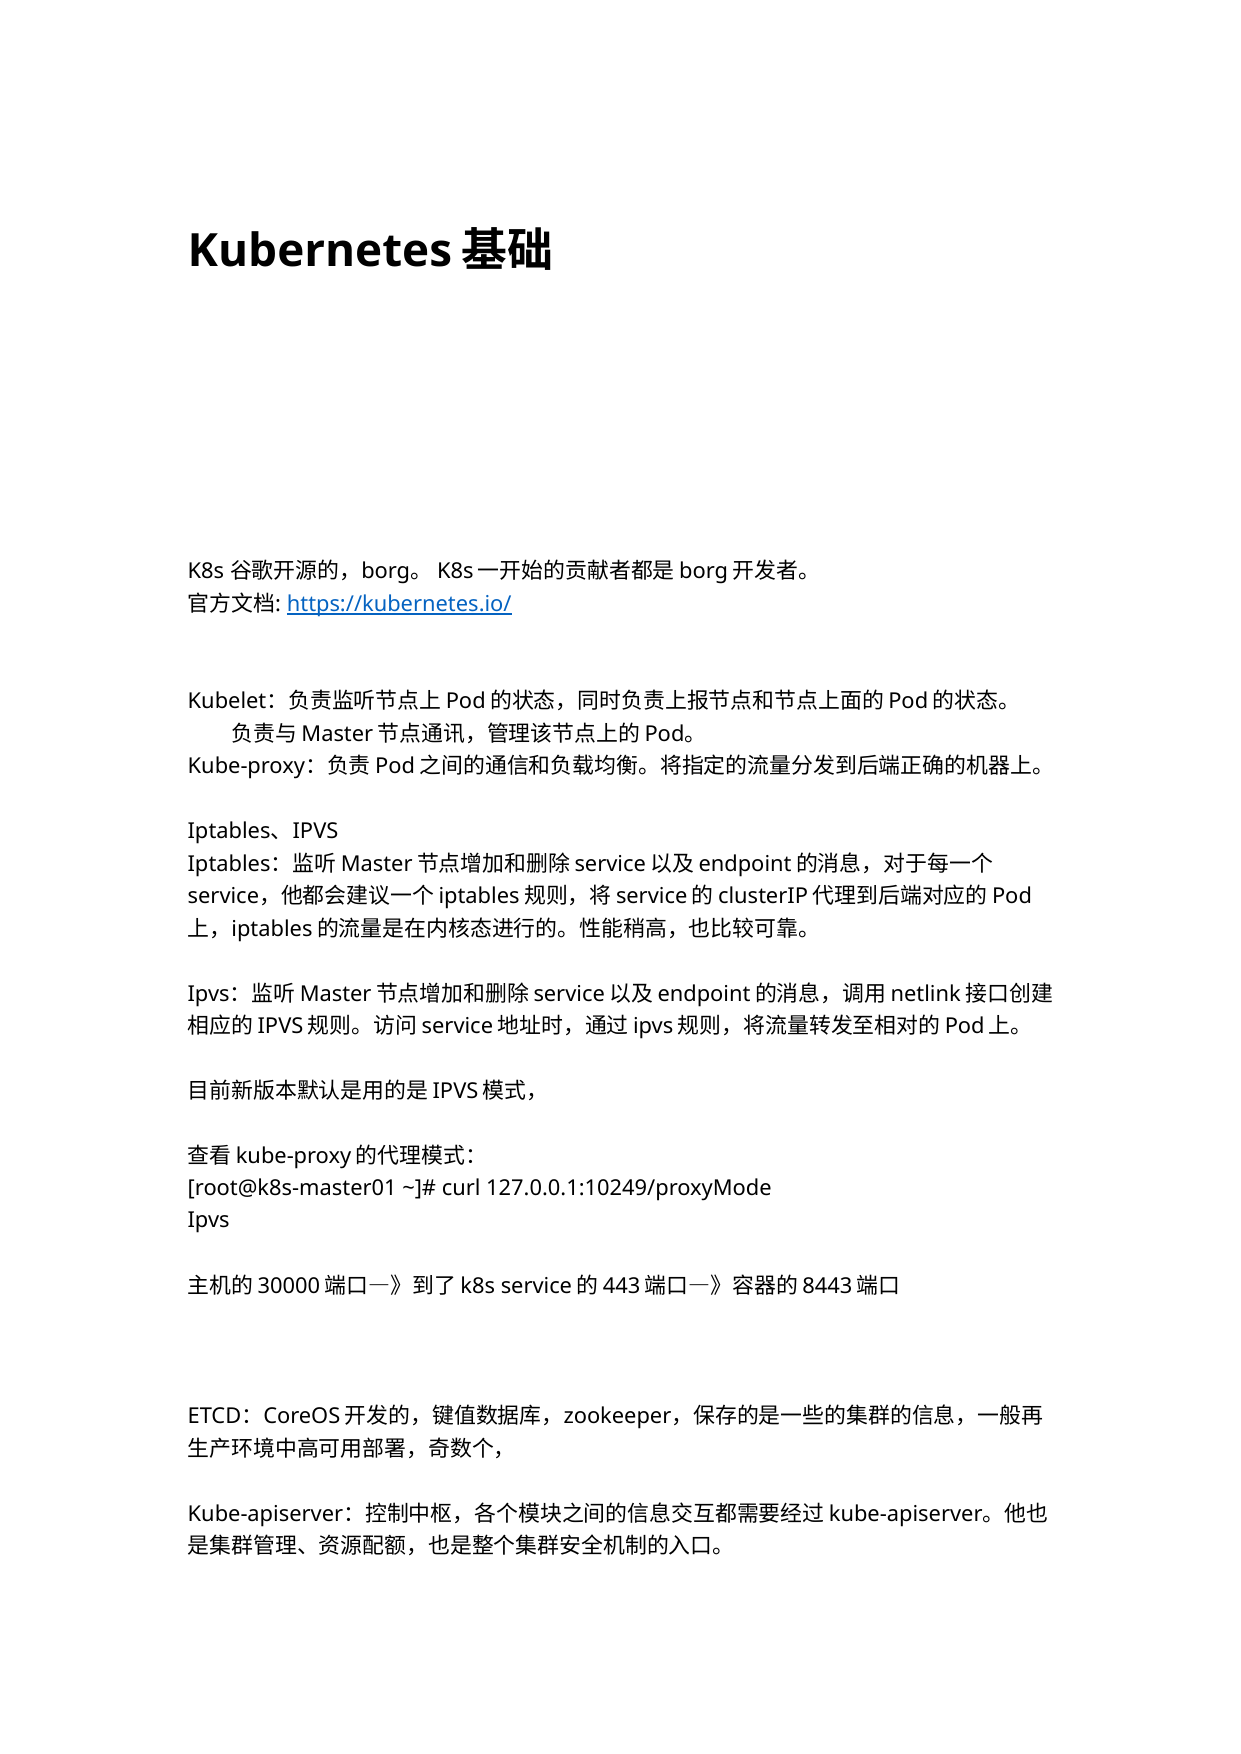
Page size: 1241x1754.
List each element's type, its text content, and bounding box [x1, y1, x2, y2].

text Ipvs [187, 1203, 1053, 1236]
text [root@k8s-master01 ~]# curl 127.0.0.1:10249/proxyMode [187, 1171, 1053, 1203]
text 目前新版本默认是用的是IPVS模式， [187, 1073, 1053, 1106]
text 官方文档: https://kubernetes.io/ [187, 586, 1053, 618]
text 查看kube-proxy的代理模式： [187, 1138, 1053, 1171]
text K8s 谷歌开源的，borg。 K8s一开始的贡献者都是borg开发者。 [187, 553, 1053, 586]
text Iptables、IPVS [187, 813, 1053, 846]
text Kube-proxy：负责Pod之间的通信和负载均衡。将指定的流量分发到后端正确的机器上。 [187, 748, 1053, 781]
text 负责与Master节点通讯，管理该节点上的Pod。 [187, 716, 1053, 748]
text Iptables：监听Master节点增加和删除service以及endpoint的消息，对于每一个service，他都会建议一个iptables规则，将service的clusterIP代理到后端对应的Pod上，iptables的流量是在内核态进行的。性能稍高，也比较可靠。 [187, 846, 1053, 943]
text Ipvs：监听Master节点增加和删除service以及endpoint的消息，调用netlink接口创建相应的IPVS规则。访问service地址时，通过ipvs规则，将流量转发至相对的Pod上。 [187, 976, 1053, 1041]
subtitle Kubernetes基础 [187, 197, 1053, 295]
text 主机的30000端口—》到了k8s service的443端口—》容器的8443端口 [187, 1268, 1053, 1301]
text Kubelet：负责监听节点上Pod的状态，同时负责上报节点和节点上面的Pod的状态。 [187, 683, 1053, 716]
text ETCD：CoreOS开发的，键值数据库，zookeeper，保存的是一些的集群的信息，一般再生产环境中高可用部署，奇数个， [187, 1398, 1053, 1463]
text Kube-apiserver：控制中枢，各个模块之间的信息交互都需要经过kube-apiserver。他也是集群管理、资源配额，也是整个集群安全机制的入口。 [187, 1496, 1053, 1561]
